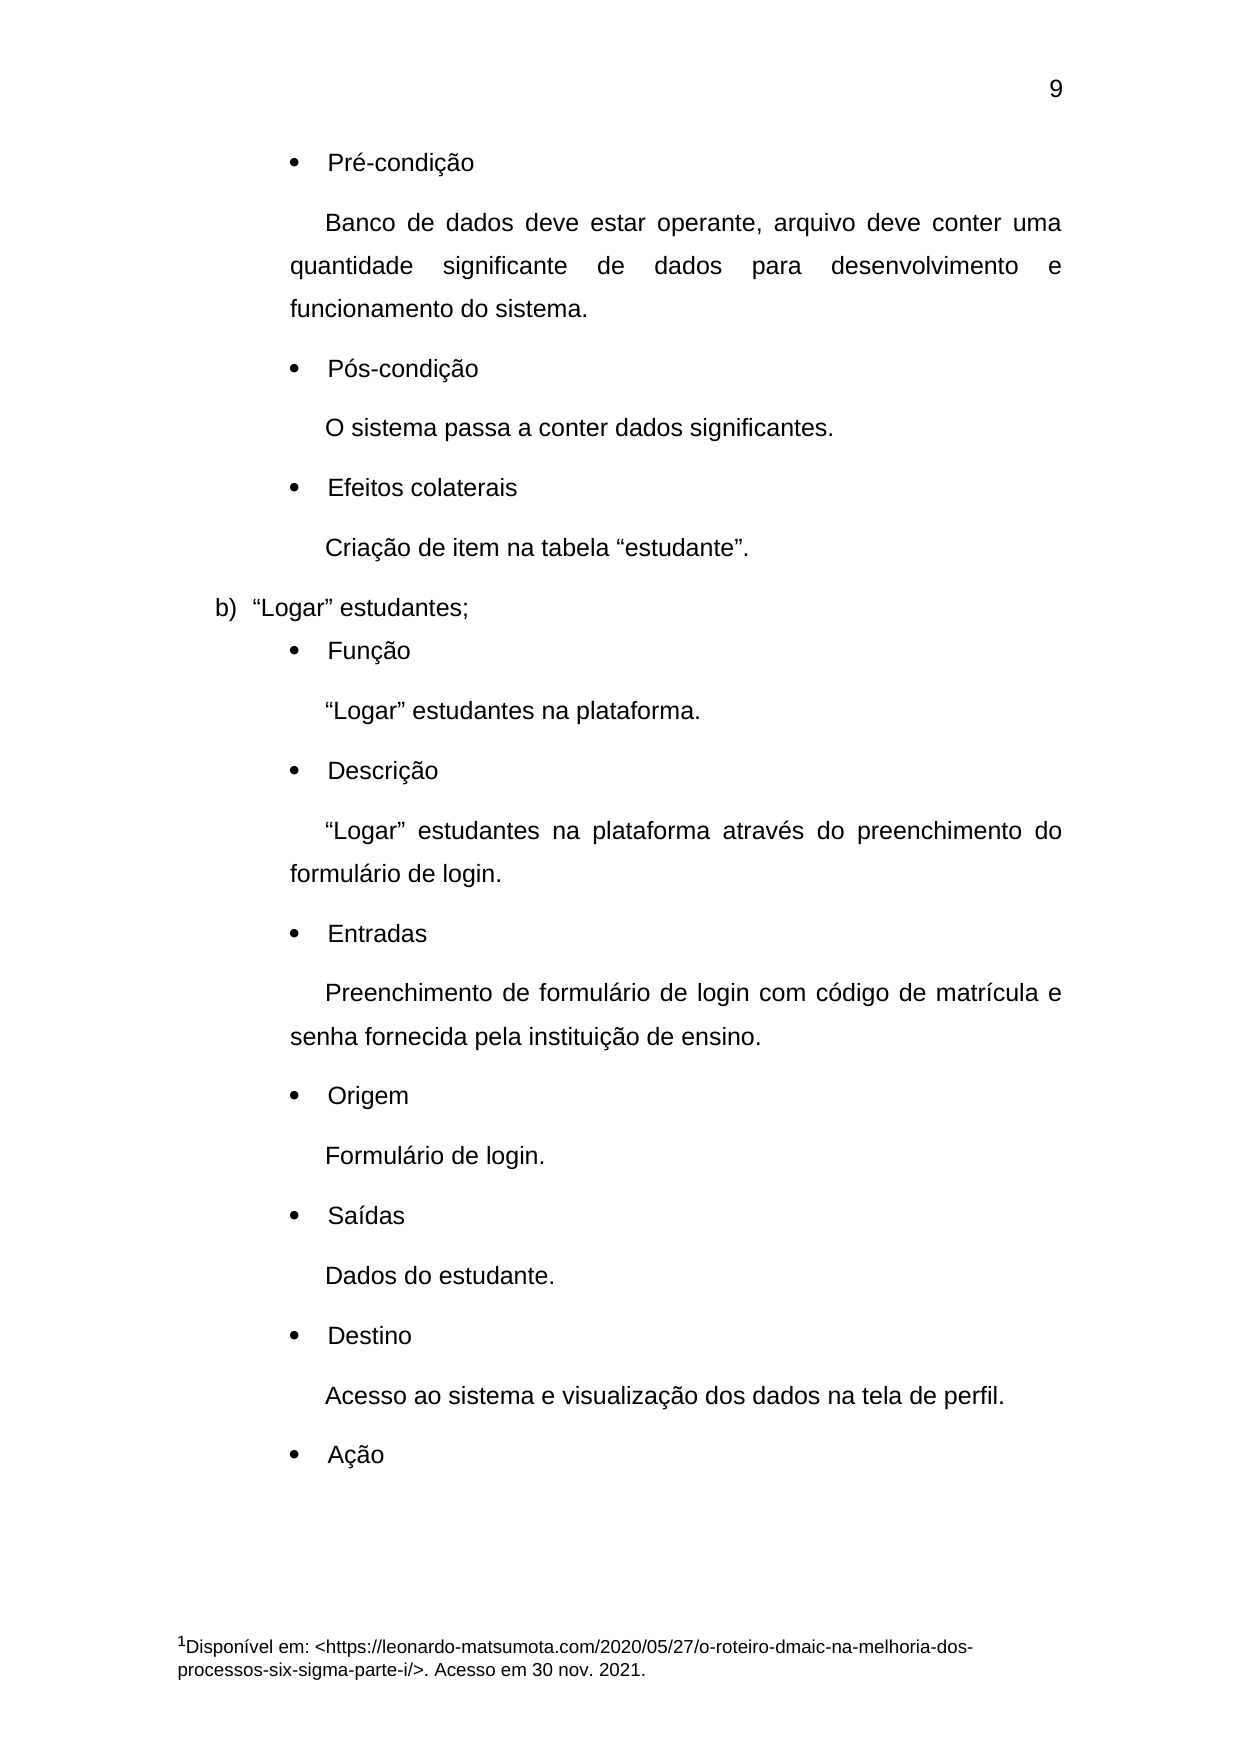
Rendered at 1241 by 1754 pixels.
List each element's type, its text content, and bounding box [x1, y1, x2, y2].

list Saídas [290, 1201, 1063, 1230]
text “Logar” estudantes na plataforma através do preenchimento do formulário de login. [290, 816, 1063, 887]
list Origem [290, 1081, 1063, 1110]
list Função [290, 636, 1063, 665]
list Descrição [290, 756, 1063, 784]
text Criação de item na tabela “estudante”. [325, 533, 1063, 562]
list Pós-condição [290, 353, 1063, 382]
text Banco de dados deve estar operante, arquivo deve conter uma quantidade significante de dados para desenvolvimento e funcionamento do sistema. [290, 207, 1063, 322]
list Entradas [290, 918, 1063, 947]
text Acesso ao sistema e visualização dos dados na tela de perfil. [290, 1381, 1063, 1409]
text Preenchimento de formulário de login com código de matrícula e senha fornecida pela instituição de ensino. [290, 978, 1063, 1050]
list Efeitos colaterais [290, 473, 1063, 502]
text Formulário de login. [290, 1141, 1063, 1170]
list Destino [290, 1321, 1063, 1349]
list Ação [290, 1440, 1063, 1469]
list “Logar” estudantes; [215, 593, 1063, 622]
text Dados do estudante. [325, 1261, 1063, 1290]
text O sistema passa a conter dados significantes. [290, 413, 1063, 442]
list Pré-condição [290, 148, 1063, 176]
text “Logar” estudantes na plataforma. [290, 696, 1063, 725]
